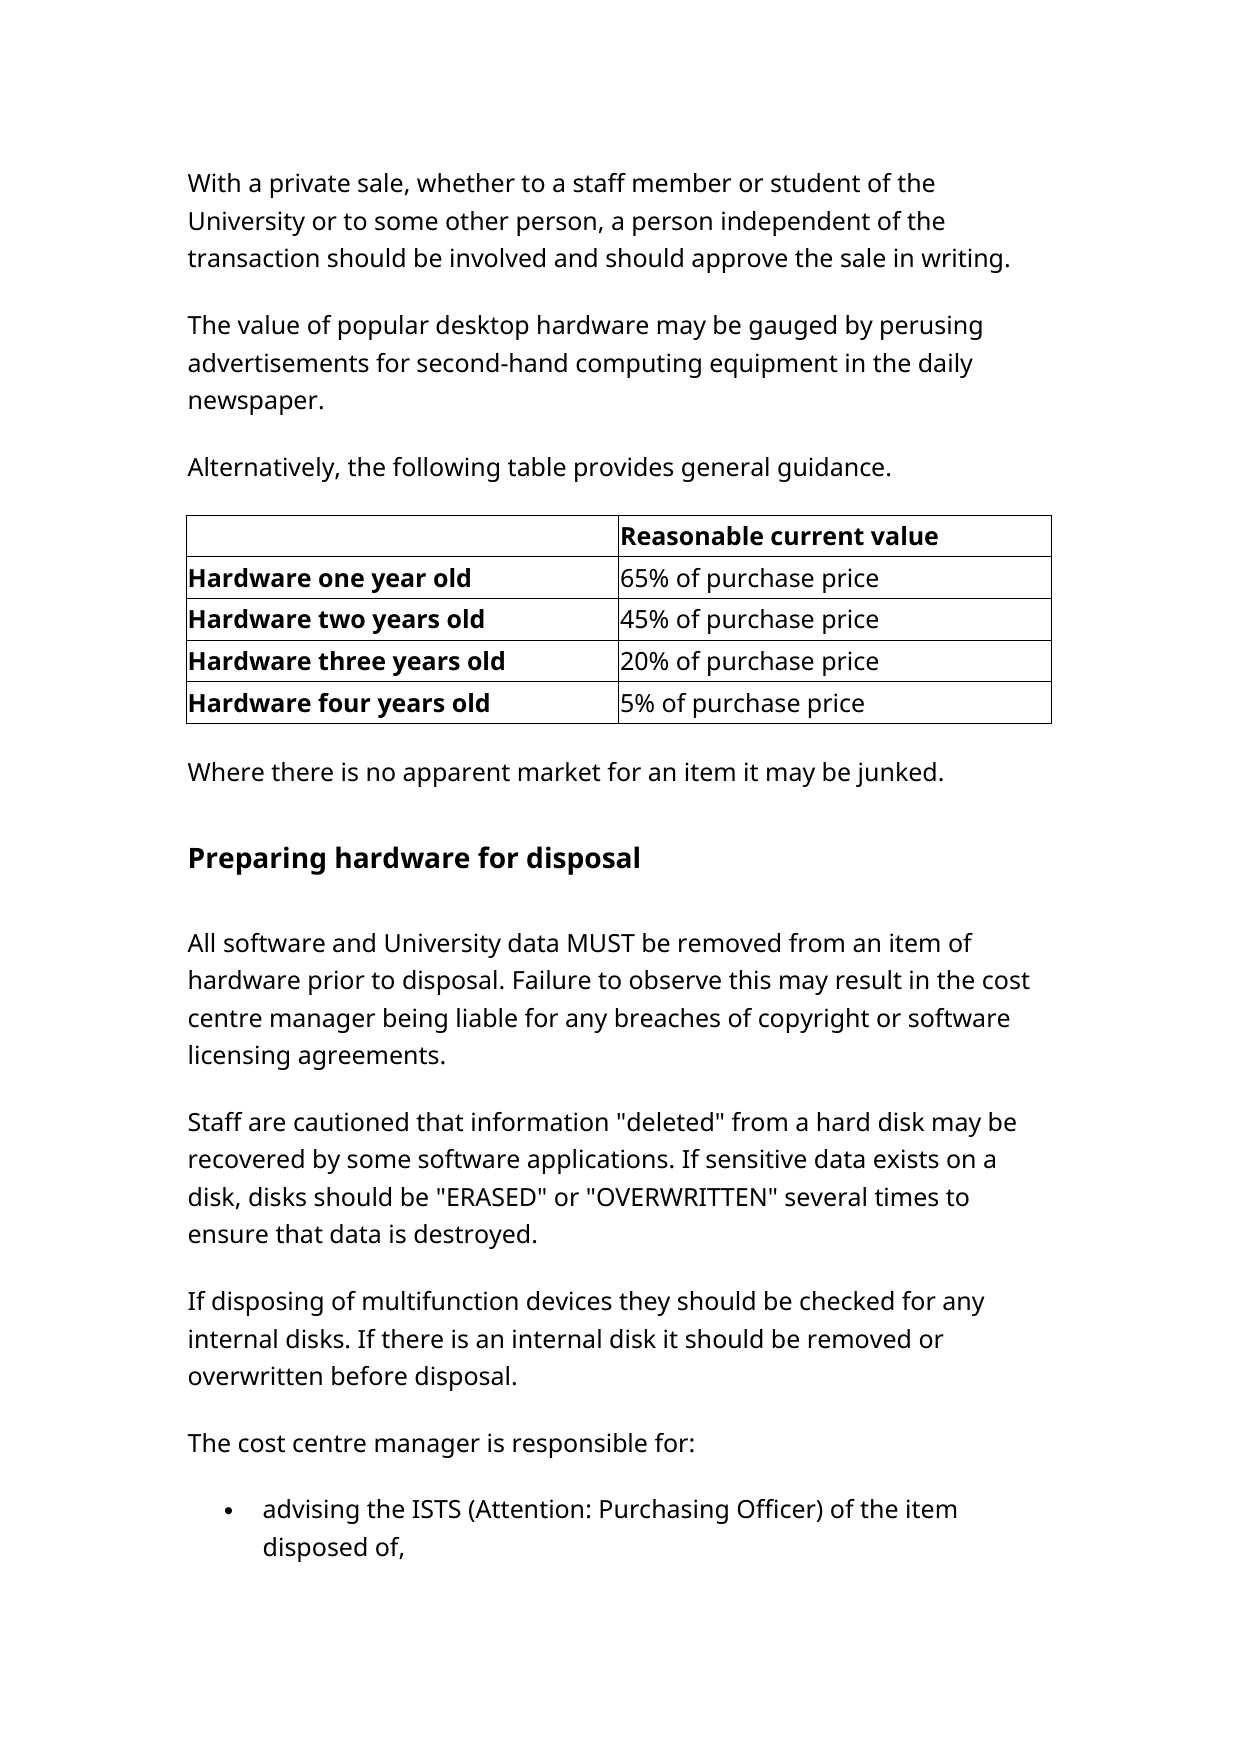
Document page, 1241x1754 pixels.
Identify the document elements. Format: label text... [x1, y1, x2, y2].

text The value of popular desktop hardware may be gauged by perusing advertisements for second-hand computing equipment in the daily newspaper. [187, 306, 1053, 419]
table_cell Hardware four years old [187, 682, 618, 723]
table_cell 65% of purchase price [619, 557, 1051, 598]
table_cell Hardware three years old [187, 641, 618, 681]
table_header Reasonable current value [619, 516, 1051, 556]
table_cell Hardware one year old [187, 557, 618, 598]
text Preparing hardware for disposal [187, 820, 1053, 895]
text Staff are cautioned that information "deleted" from a hard disk may be recovered by some software applications. If sensitive data exists on a disk, disks should be "ERASED" or "OVERWRITTEN" several times to ensure that data is destroyed. [187, 1103, 1053, 1253]
text With a private sale, whether to a staff member or student of the University or to some other person, a person independent of the transaction should be involved and should approve the sale in writing. [187, 164, 1053, 277]
text All software and University data MUST be removed from an item of hardware prior to disposal. Failure to observe this may result in the cost centre manager being liable for any breaches of copyright or software licensing agreements. [187, 924, 1053, 1074]
table_cell Hardware two years old [187, 599, 618, 639]
table_cell 20% of purchase price [619, 641, 1051, 681]
list advising the ISTS (Attention: Purchasing Officer) of the item disposed of, [225, 1491, 1053, 1566]
text If disposing of multifunction devices they should be checked for any internal disks. If there is an internal disk it should be removed or overwritten before disposal. [187, 1282, 1053, 1395]
text Where there is no apparent market for an item it may be junked. [187, 753, 1053, 791]
table_cell 5% of purchase price [619, 682, 1051, 723]
text The cost centre manager is responsible for: [187, 1424, 1053, 1461]
table_header [187, 516, 618, 556]
table_cell 45% of purchase price [619, 599, 1051, 639]
text Alternatively, the following table provides general guidance. [187, 448, 1053, 485]
